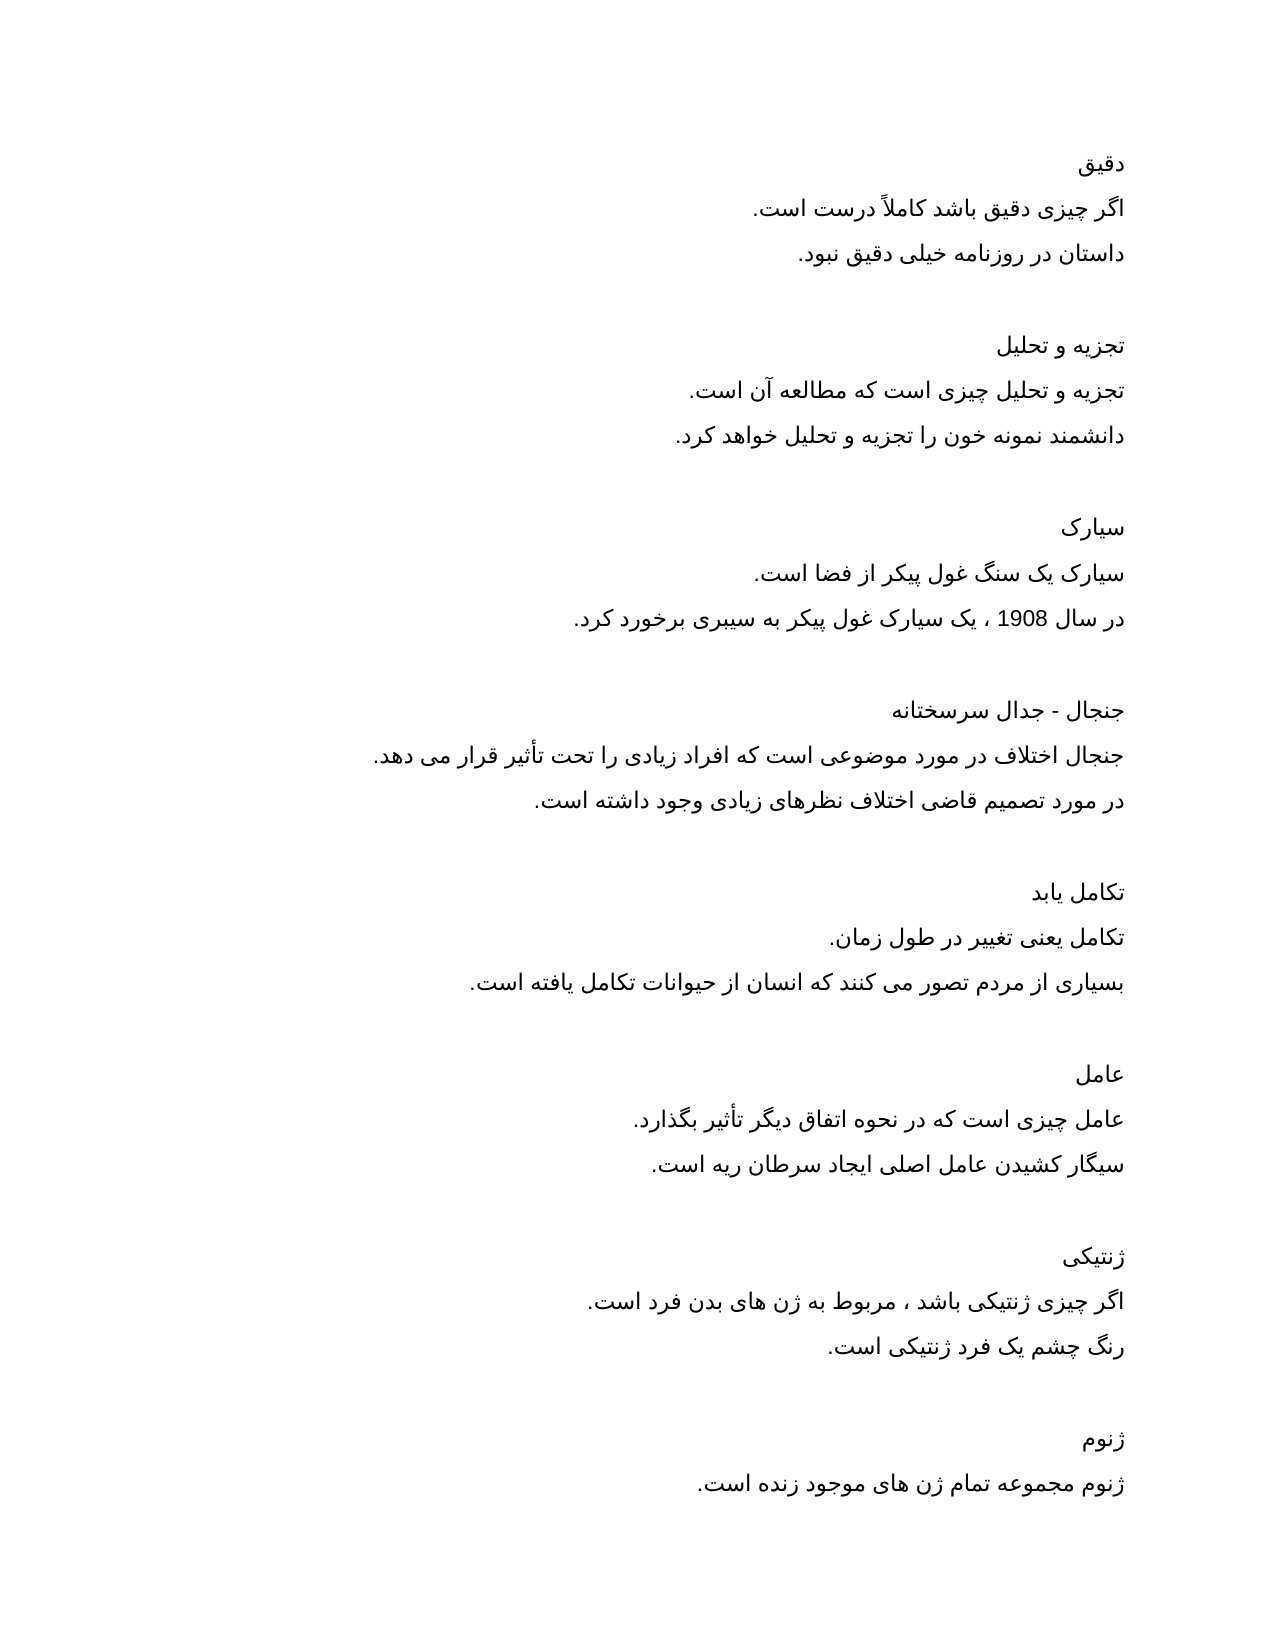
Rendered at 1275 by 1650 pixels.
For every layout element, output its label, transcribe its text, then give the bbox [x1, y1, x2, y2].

text جنجال - جدال سرسختانه [150, 697, 1125, 723]
text در سال 1908 ، یک سیارک غول پیکر به سیبری برخورد کرد. [150, 604, 1125, 631]
text تکامل یابد [150, 879, 1125, 905]
text تجزیه و تحلیل چیزی است که مطالعه آن است. [150, 377, 1125, 404]
text داستان در روزنامه خیلی دقیق نبود. [150, 240, 1125, 267]
text ژنوم مجموعه تمام ژن های موجود زنده است. [150, 1470, 1125, 1497]
text اگر چیزی ژنتیکی باشد ، مربوط به ژن های بدن فرد است. [150, 1288, 1125, 1314]
text تجزیه و تحلیل [150, 332, 1125, 358]
text دقیق [150, 150, 1125, 176]
text سیگار کشیدن عامل اصلی ایجاد سرطان ریه است. [150, 1151, 1125, 1177]
text عامل [150, 1061, 1125, 1087]
text ژنتیکی [150, 1243, 1125, 1269]
text سیارک یک سنگ غول پیکر از فضا است. [150, 559, 1125, 586]
text رنگ چشم یک فرد ژنتیکی است. [150, 1333, 1125, 1360]
text دانشمند نمونه خون را تجزیه و تحلیل خواهد کرد. [150, 422, 1125, 449]
text اگر چیزی دقیق باشد کاملاً درست است. [150, 195, 1125, 221]
text تکامل یعنی تغییر در طول زمان. [150, 924, 1125, 950]
text عامل چیزی است که در نحوه اتفاق دیگر تأثیر بگذارد. [150, 1106, 1125, 1132]
text بسیاری از مردم تصور می کنند که انسان از حیوانات تکامل یافته است. [150, 969, 1125, 995]
text در مورد تصمیم قاضی اختلاف نظرهای زیادی وجود داشته است. [150, 787, 1125, 813]
text جنجال اختلاف در مورد موضوعی است که افراد زیادی را تحت تأثیر قرار می دهد. [150, 742, 1125, 768]
text ژنوم [150, 1425, 1125, 1452]
text سیارک [150, 514, 1125, 541]
